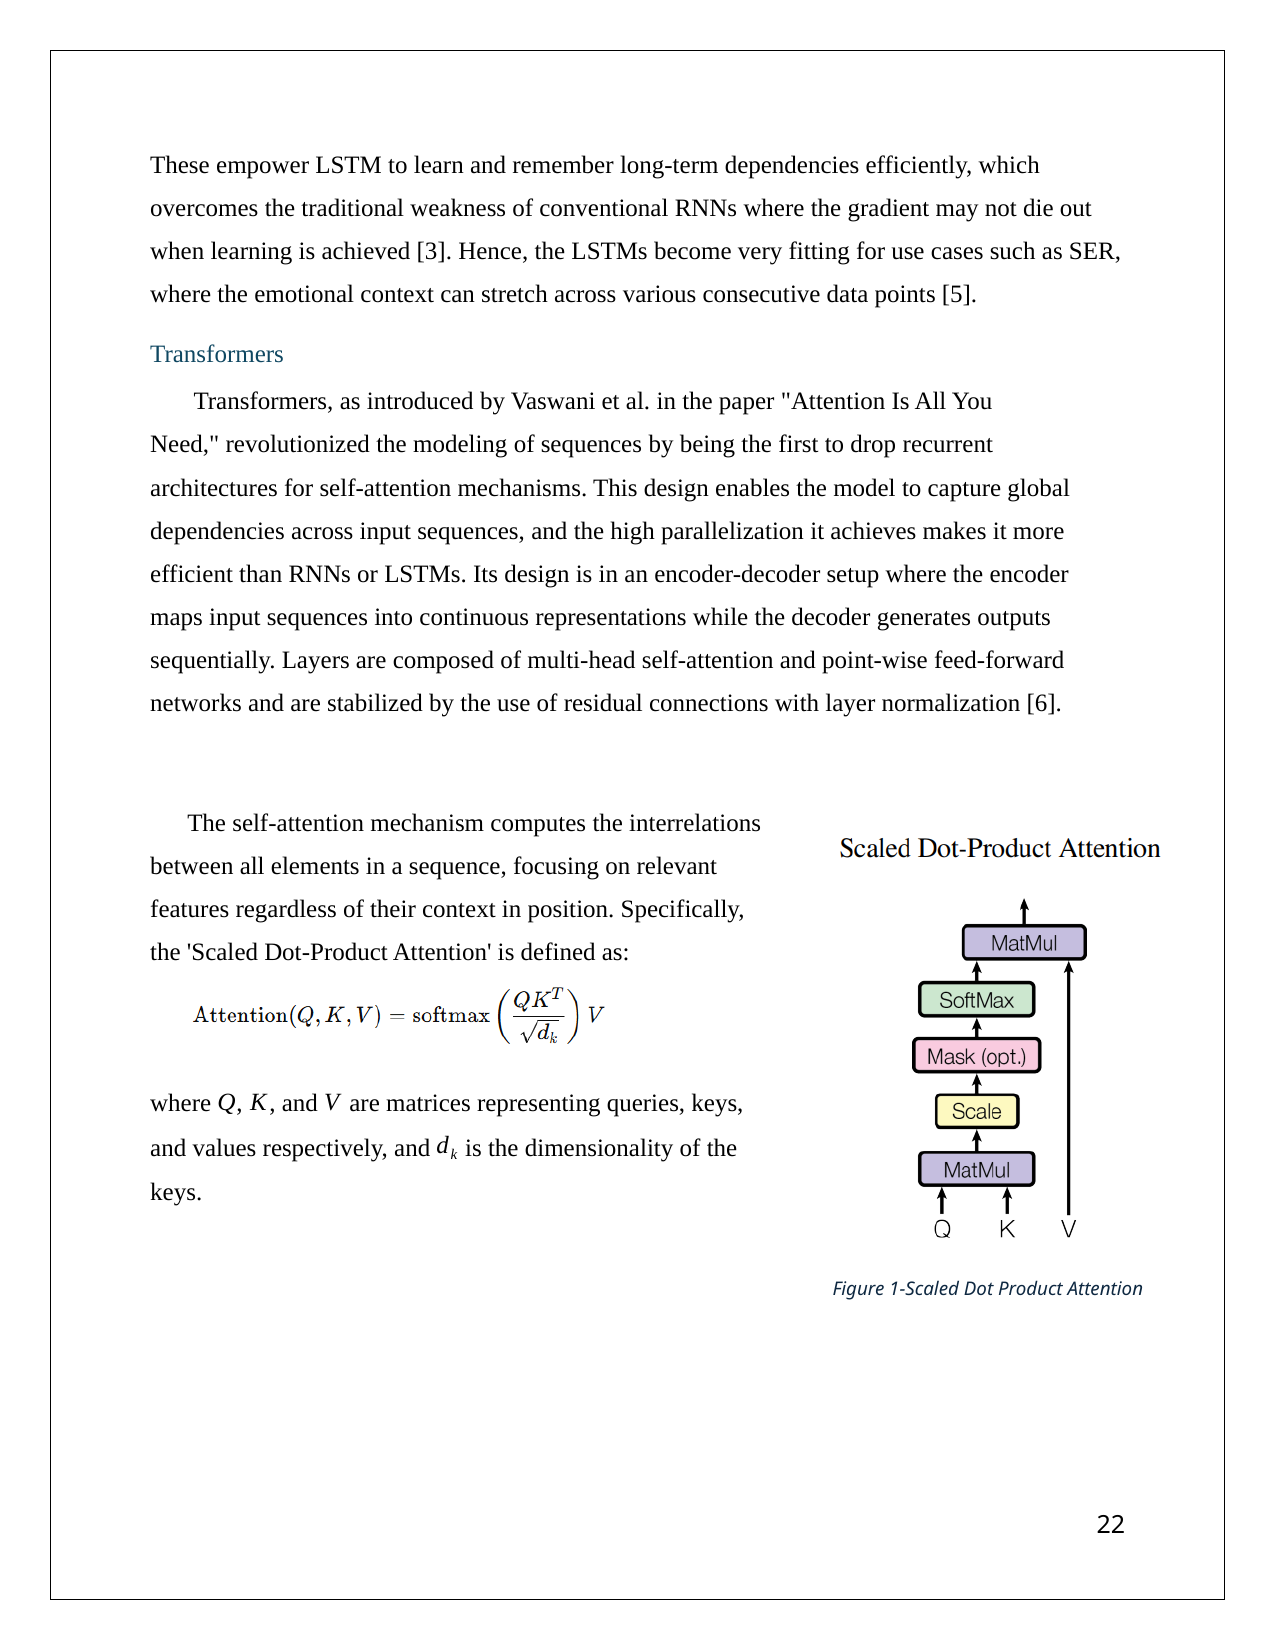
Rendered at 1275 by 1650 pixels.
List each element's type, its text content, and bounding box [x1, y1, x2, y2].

text Transformers, as introduced by Vaswani et al. in the paper "Attention Is All You Need," revolutionized the modeling of sequences by being the first to drop recurrent architectures for self-attention mechanisms. This design enables the model to capture global dependencies across input sequences, and the high parallelization it achieves makes it more efficient than RNNs or LSTMs. Its design is in an encoder-decoder setup where the encoder maps input sequences into continuous representations while the decoder generates outputs sequentially. Layers are composed of multi-head self-attention and point-wise feed-forward networks and are stabilized by the use of residual connections with layer normalization [6]. [150, 386, 1125, 717]
text The self-attention mechanism computes the interrelations between all elements in a sequence, focusing on relevant features regardless of their context in position. Specifically, the 'Scaled Dot-Product Attention' is defined as: [797, 808, 1125, 1011]
text These empower LSTM to learn and remember long-term dependencies efficiently, which overcomes the traditional weakness of conventional RNNs where the gradient may not die out when learning is achieved [3]. Hence, the LSTMs become very fitting for use cases such as SER, where the emotional context can stretch across various consecutive data points [5]. [150, 150, 1125, 308]
text where , , and are matrices representing queries, keys, and values respectively, and is the dimensionality of the keys. [797, 1045, 1125, 1151]
subtitle Transformers [150, 339, 1125, 368]
text where , , and are matrices representing queries, keys, and values respectively, and is the dimensionality of the keys. [150, 1045, 796, 1151]
picture [150, 940, 658, 1012]
